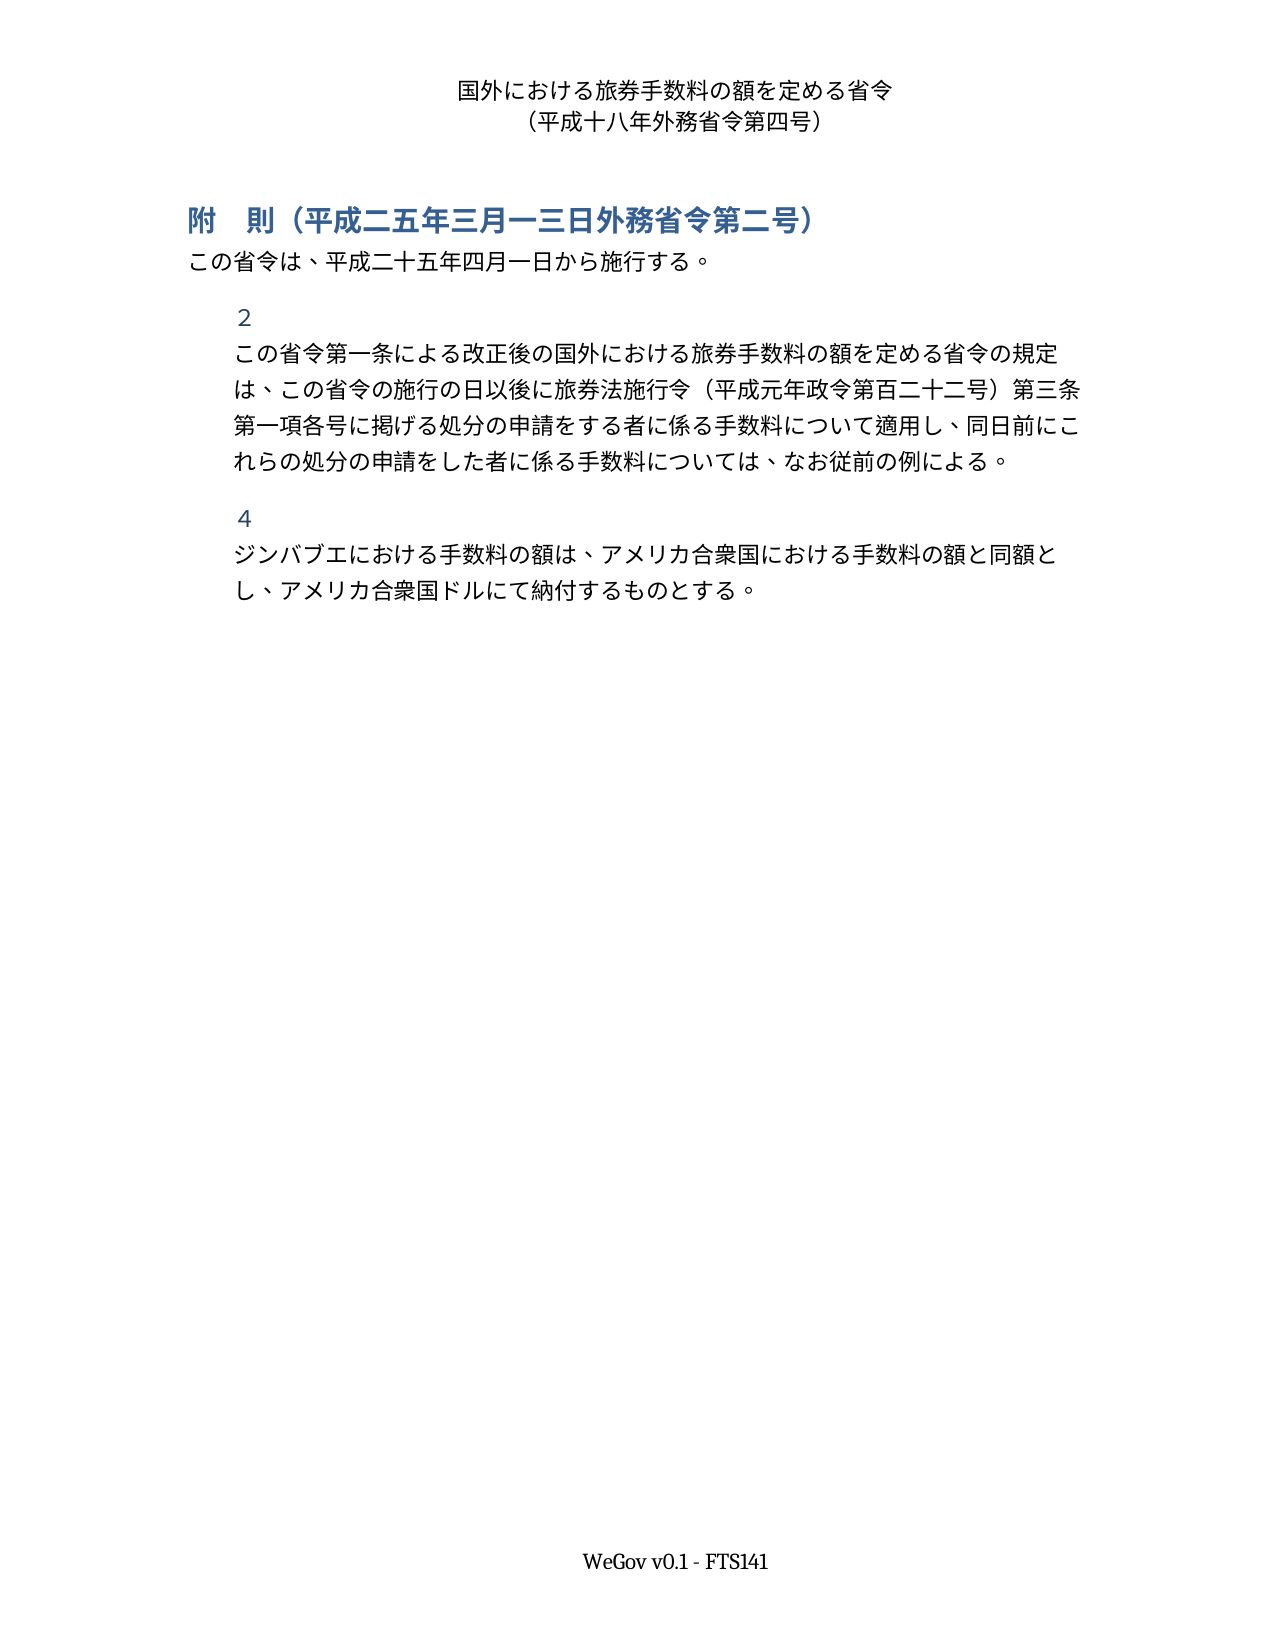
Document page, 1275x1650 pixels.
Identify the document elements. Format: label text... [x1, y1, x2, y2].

subtitle 附 則（平成二五年三月一三日外務省令第二号） [187, 200, 1087, 240]
text この省令は、平成二十五年四月一日から施行する。 [187, 246, 1087, 277]
subtitle ２ [233, 302, 1087, 334]
text ジンバブエにおける手数料の額は、アメリカ合衆国における手数料の額と同額とし、アメリカ合衆国ドルにて納付するものとする。 [233, 539, 1087, 606]
subtitle ４ [233, 503, 1087, 534]
text この省令第一条による改正後の国外における旅券手数料の額を定める省令の規定は、この省令の施行の日以後に旅券法施行令（平成元年政令第百二十二号）第三条第一項各号に掲げる処分の申請をする者に係る手数料について適用し、同日前にこれらの処分の申請をした者に係る手数料については、なお従前の例による。 [233, 338, 1087, 477]
